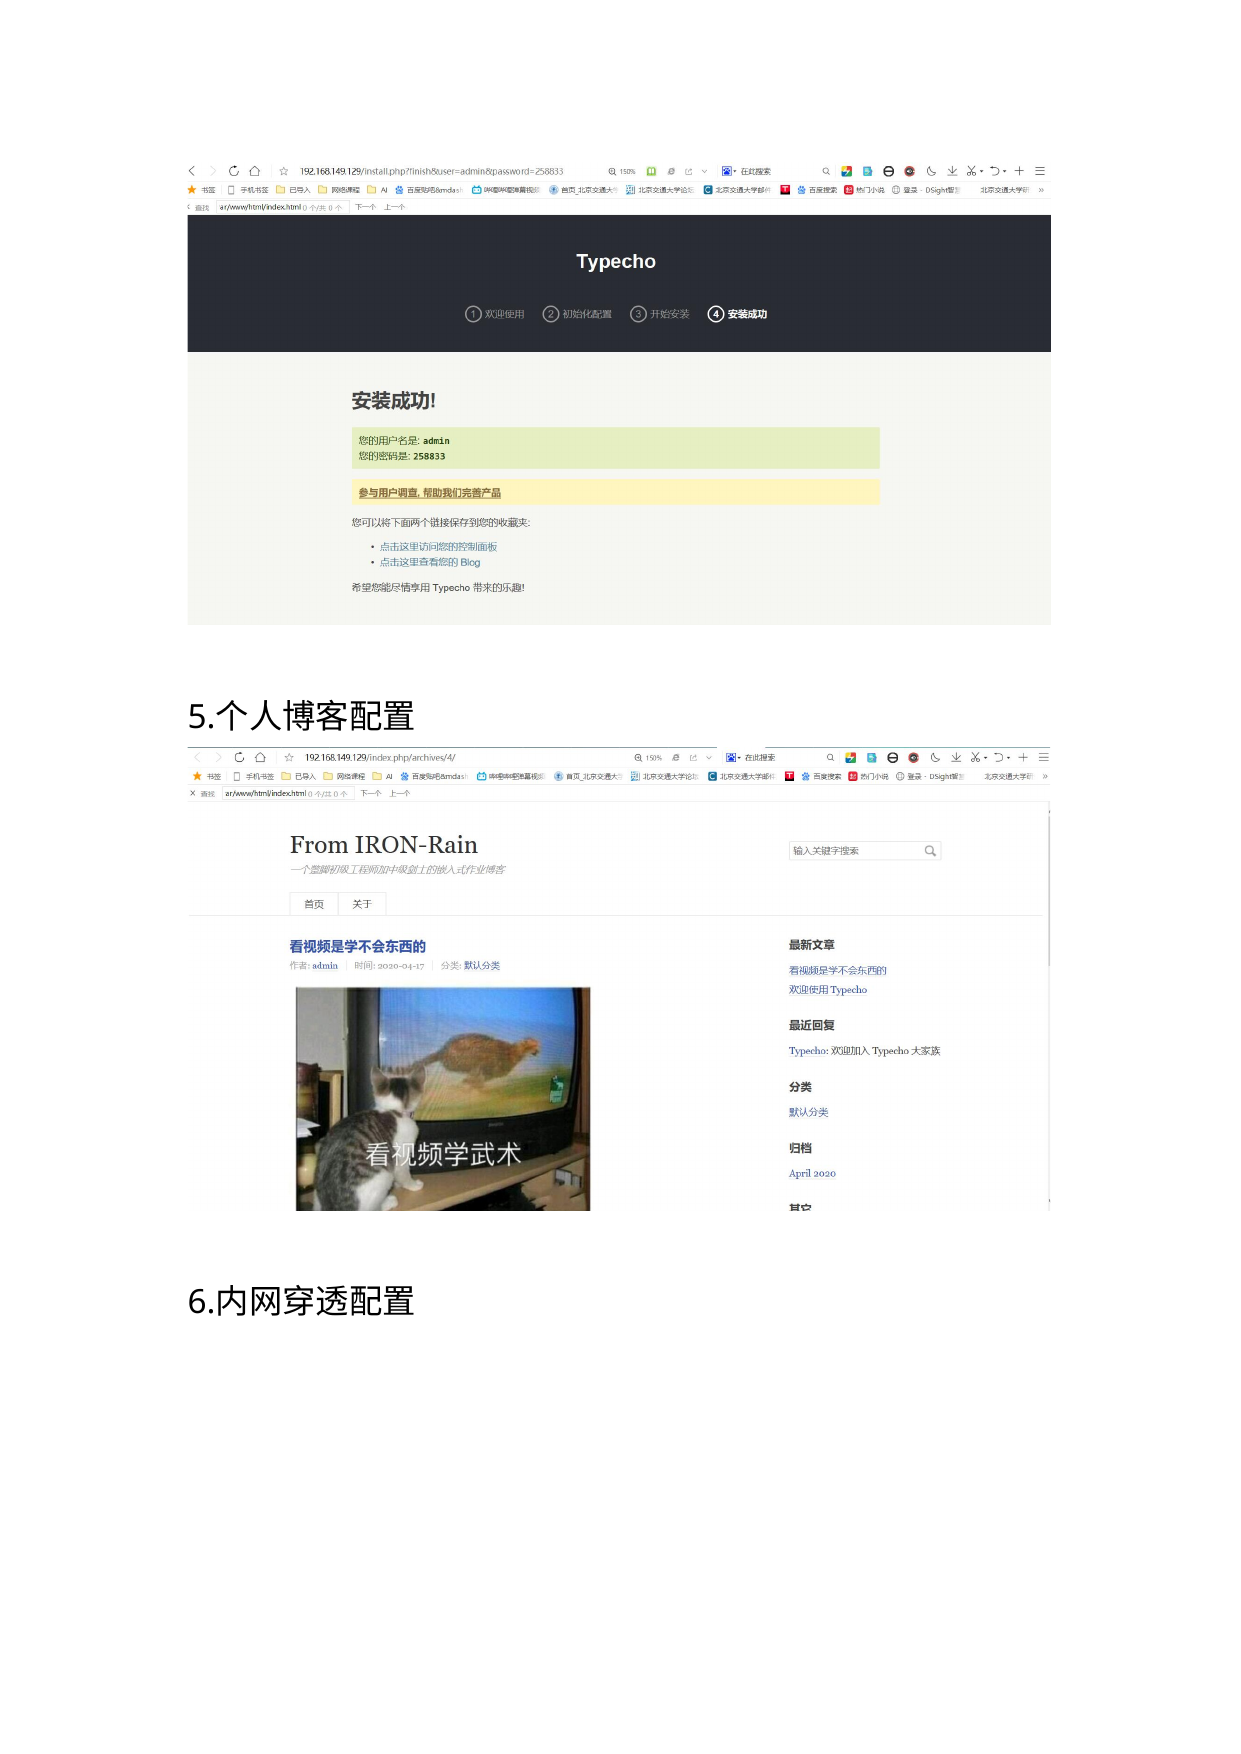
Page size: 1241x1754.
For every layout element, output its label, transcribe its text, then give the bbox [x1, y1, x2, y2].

text 6.内网穿透配置 [187, 1267, 1053, 1332]
text 5.个人博客配置 [187, 682, 1053, 747]
picture [187, 162, 1051, 625]
picture [187, 747, 1050, 1211]
